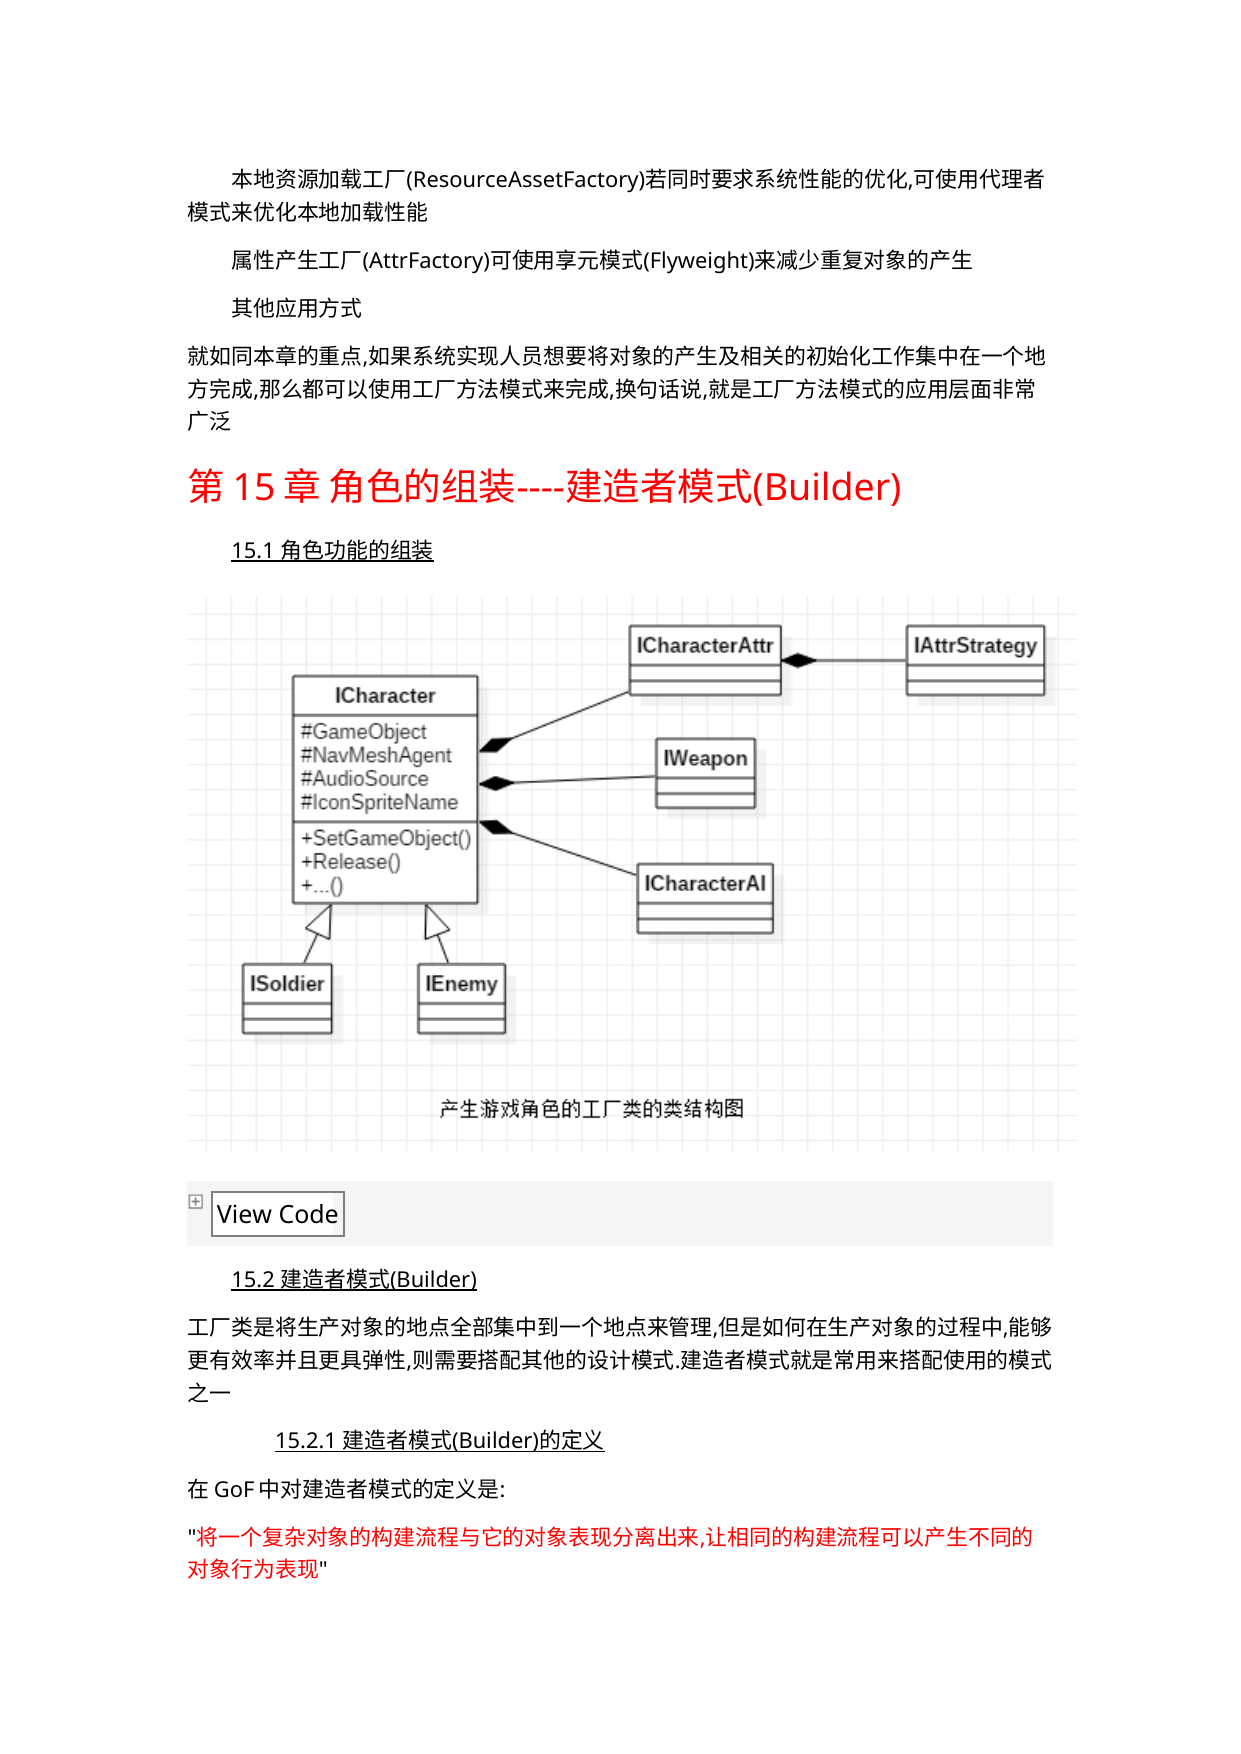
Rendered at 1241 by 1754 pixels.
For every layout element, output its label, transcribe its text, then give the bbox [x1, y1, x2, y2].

text 本地资源加载工厂(ResourceAssetFactory)若同时要求系统性能的优化,可使用代理者模式来优化本地加载性能 [187, 162, 1053, 227]
text View Code [187, 1181, 1053, 1246]
text 就如同本章的重点,如果系统实现人员想要将对象的产生及相关的初始化工作集中在一个地方完成,那么都可以使用工厂方法模式来完成,换句话说,就是工厂方法模式的应用层面非常广泛 [187, 339, 1053, 436]
text 第15章 角色的组装----建造者模式(Builder) [187, 452, 1053, 517]
text 其他应用方式 [187, 291, 1053, 323]
text 属性产生工厂(AttrFactory)可使用享元模式(Flyweight)来减少重复对象的产生 [187, 243, 1053, 275]
text 在GoF中对建造者模式的定义是: [187, 1471, 1053, 1504]
text 15.2.1 建造者模式(Builder)的定义 [187, 1423, 1053, 1456]
text 15.2 建造者模式(Builder) [187, 1262, 1053, 1294]
text 15.1 角色功能的组装 [187, 533, 1053, 565]
picture [187, 1189, 205, 1214]
picture [187, 596, 1078, 1151]
text "将一个复杂对象的构建流程与它的对象表现分离出来,让相同的构建流程可以产生不同的对象行为表现" [187, 1519, 1053, 1584]
text 工厂类是将生产对象的地点全部集中到一个地点来管理,但是如何在生产对象的过程中,能够更有效率并且更具弹性,则需要搭配其他的设计模式.建造者模式就是常用来搭配使用的模式之一 [187, 1310, 1053, 1408]
